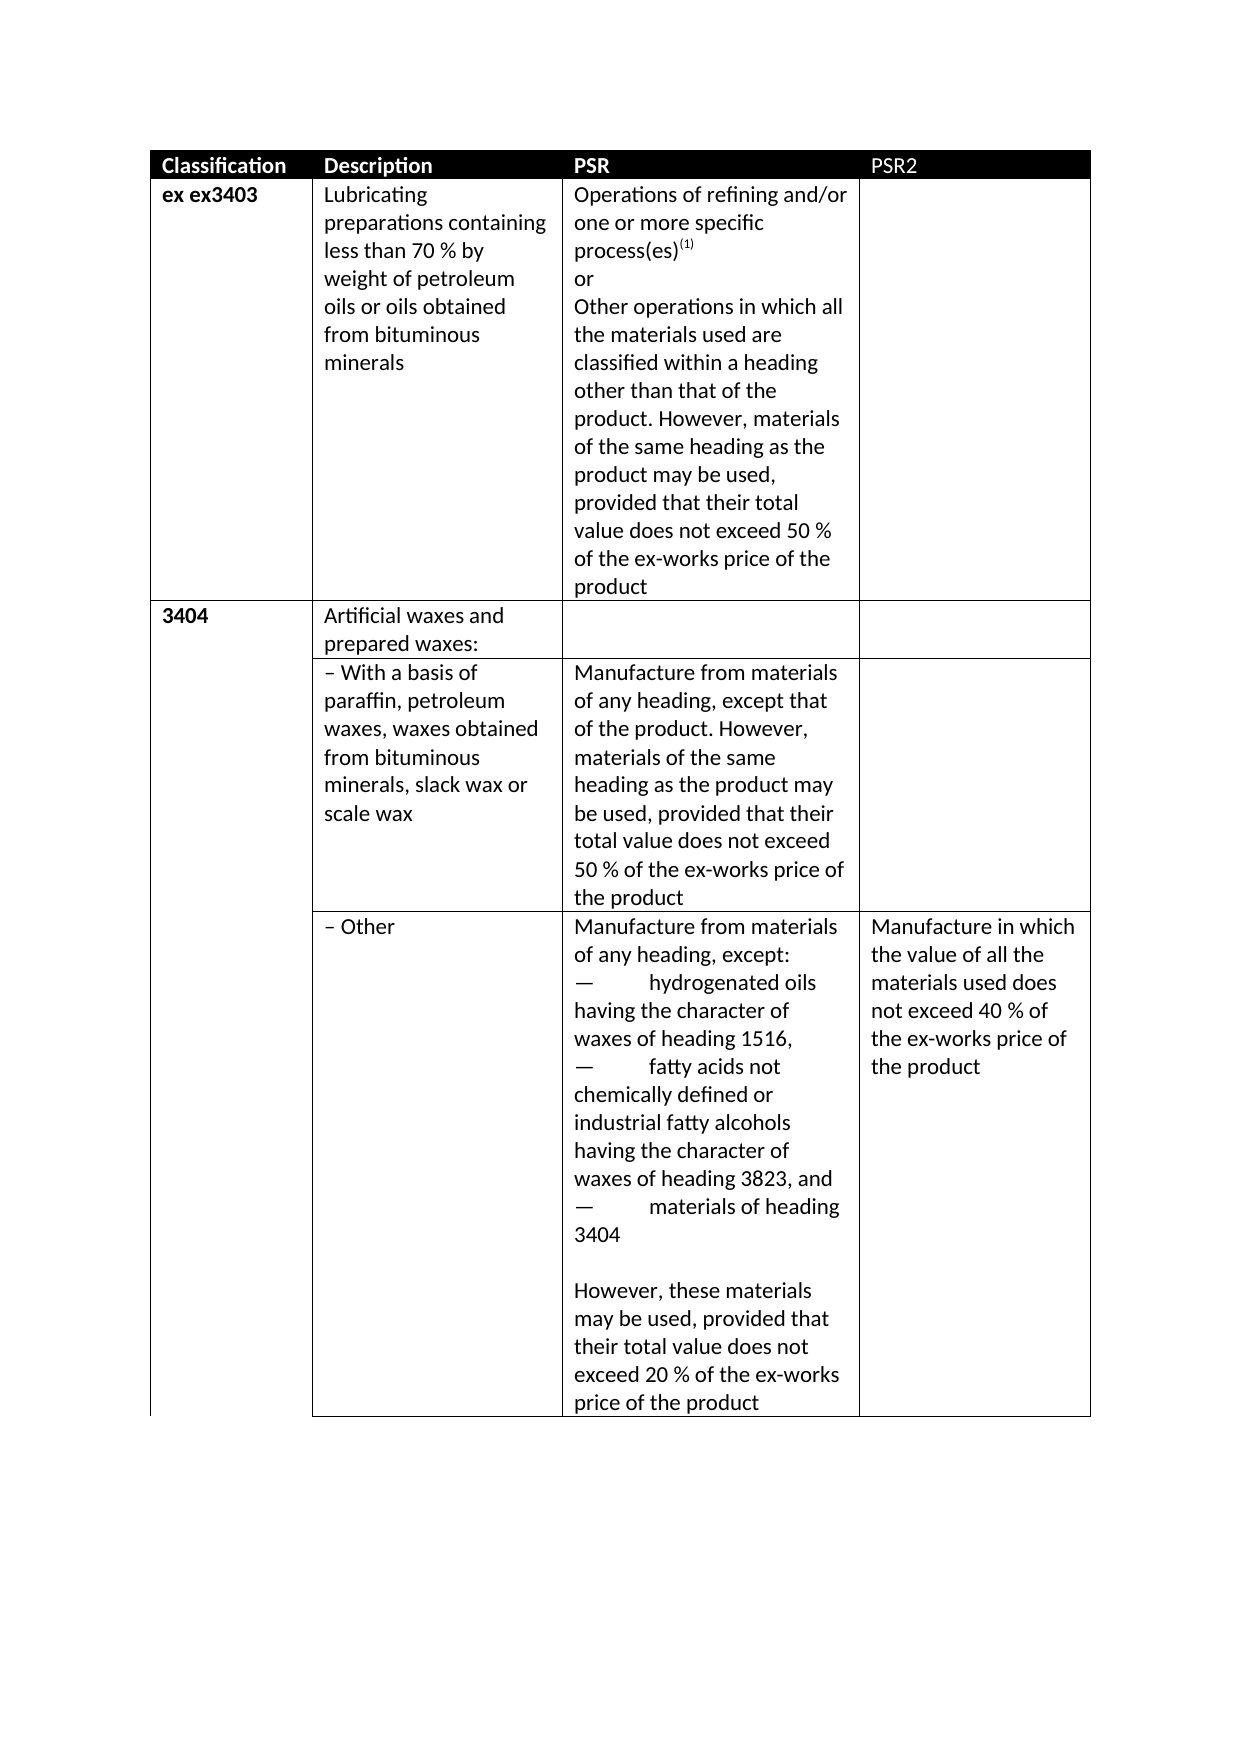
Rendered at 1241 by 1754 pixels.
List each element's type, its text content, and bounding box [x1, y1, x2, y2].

table_header Classification [151, 151, 312, 179]
table_cell 3404 [151, 601, 312, 1416]
table_cell ex ex3403 [151, 179, 312, 600]
table_cell Lubricating preparations containing less than 70 % by weight of petroleum oils or oils obtained from bituminous minerals [313, 179, 562, 600]
table_cell Manufacture from materials of any heading, except that of the product. However, materials of the same heading as the product may be used, provided that their total value does not exceed 50 % of the ex-works price of the product [563, 659, 859, 911]
table_header PSR [563, 151, 859, 179]
table_cell Artificial waxes and prepared waxes: [313, 601, 562, 657]
table_cell – Other [313, 912, 562, 1416]
table_cell [563, 601, 859, 657]
table_cell [860, 601, 1090, 657]
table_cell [860, 912, 1090, 1416]
table_header Description [313, 151, 562, 179]
table_cell Operations of refining and/or one or more specific process(es)(1) or Other operations in which all the materials used are classified within a heading other than that of the product. However, materials of the same heading as the product may be used, provided that their total value does not exceed 50 % of the ex-works price of the product [563, 179, 859, 600]
table_cell [860, 659, 1090, 911]
table_cell – With a basis of paraffin, petroleum waxes, waxes obtained from bituminous minerals, slack wax or scale wax [313, 659, 562, 911]
table_header PSR2 [860, 151, 1090, 179]
table_cell Manufacture from materials of any heading, except: — hydrogenated oils having the character of waxes of heading 1516, — fatty acids not chemically defined or industrial fatty alcohols having the character of waxes of heading 3823, and — materials of heading 3404 However, these materials may be used, provided that their total value does not exceed 20 % of the ex-works price of the product [563, 912, 859, 1416]
table_cell [860, 179, 1090, 600]
